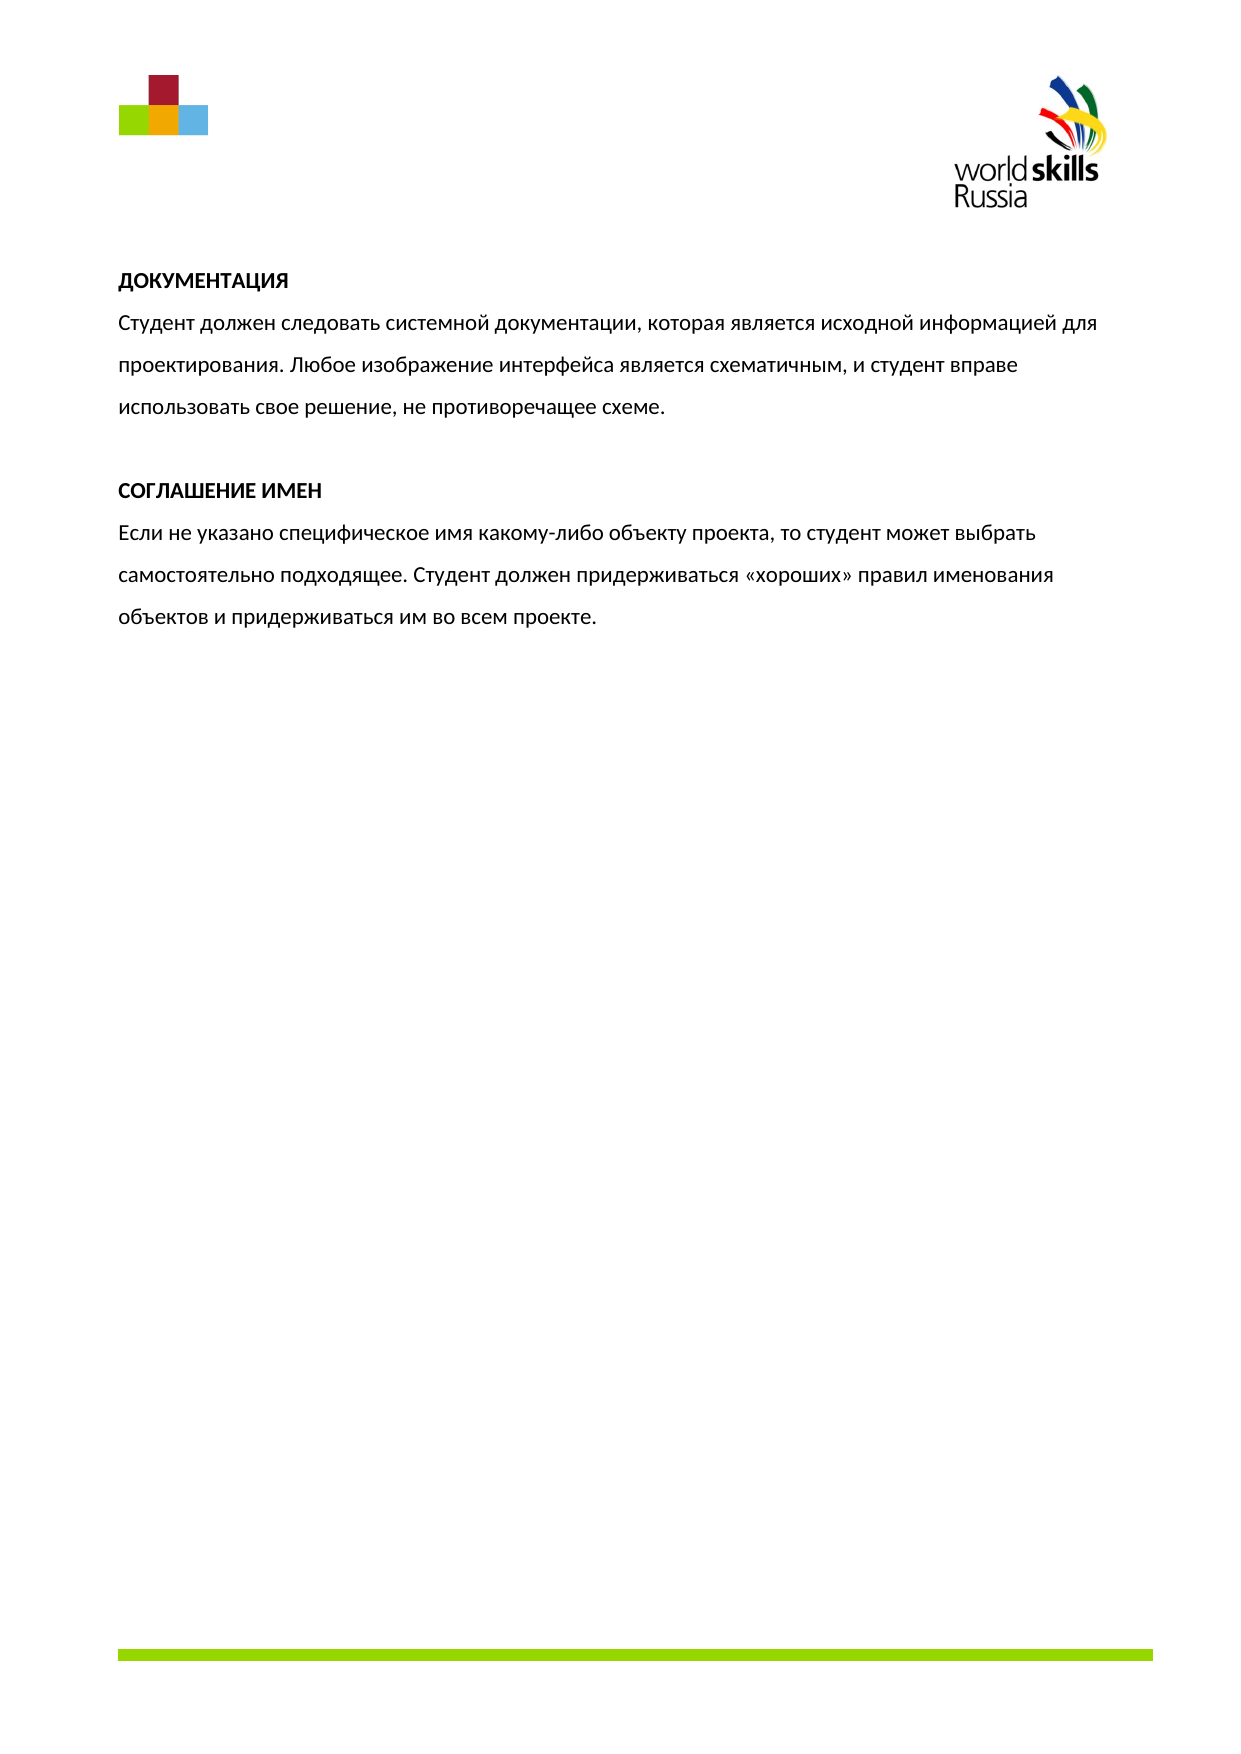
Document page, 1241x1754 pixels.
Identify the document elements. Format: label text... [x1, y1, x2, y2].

picture [118, 59, 209, 152]
subtitle документация [118, 266, 1122, 294]
text Если не указано специфическое имя какому-либо объекту проекта, то студент может выбрать самостоятельно подходящее. Студент должен придерживаться «хороших» правил именования объектов и придерживаться им во всем проекте. [118, 518, 1122, 630]
subtitle соглашение имен [118, 476, 1122, 504]
picture [938, 59, 1123, 224]
